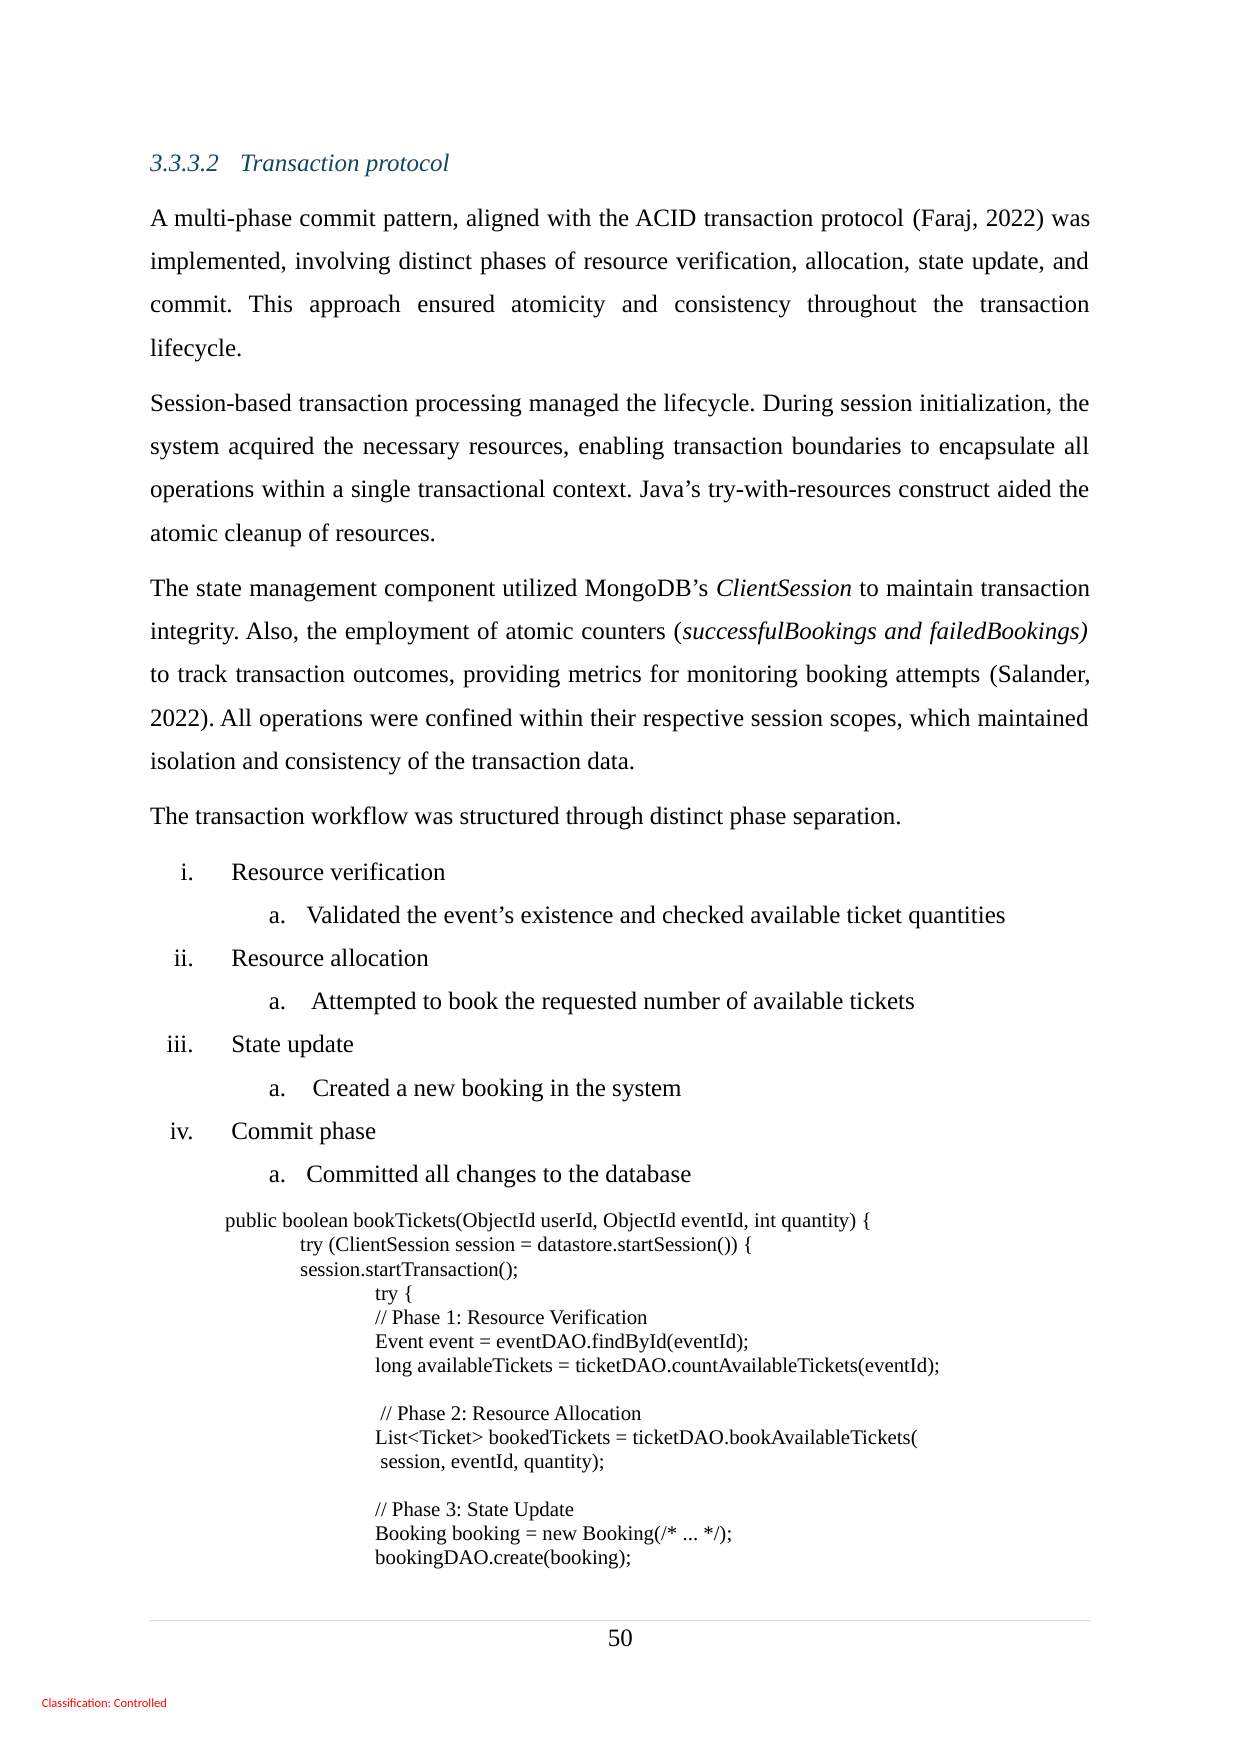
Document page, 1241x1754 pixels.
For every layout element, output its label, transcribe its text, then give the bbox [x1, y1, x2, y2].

text Session-based transaction processing managed the lifecycle. During session initialization, the system acquired the necessary resources, enabling transaction boundaries to encapsulate all operations within a single transactional context. Java’s try-with-resources construct aided the atomic cleanup of resources. [150, 388, 1090, 546]
subtitle Transaction protocol [150, 148, 1090, 176]
list Attempted to book the requested number of available tickets [268, 986, 1090, 1015]
text bookingDAO.create(booking); [225, 1545, 1090, 1569]
text try { [225, 1281, 1090, 1304]
text session, eventId, quantity); [225, 1449, 1090, 1473]
list Validated the event’s existence and checked available ticket quantities [268, 900, 1090, 929]
text The state management component utilized MongoDB’s ClientSession to maintain transaction integrity. Also, the employment of atomic counters (successfulBookings and failedBookings) to track transaction outcomes, providing metrics for monitoring booking attempts (Salander, 2022). All operations were confined within their respective session scopes, which maintained isolation and consistency of the transaction data. [150, 573, 1090, 774]
text A multi-phase commit pattern, aligned with the ACID transaction protocol (Faraj, 2022) was implemented, involving distinct phases of resource verification, allocation, state update, and commit. This approach ensured atomicity and consistency throughout the transaction lifecycle. [150, 203, 1090, 361]
text // Phase 2: Resource Allocation [225, 1401, 1090, 1425]
list Created a new booking in the system [268, 1073, 1090, 1101]
list Committed all changes to the database [268, 1159, 1090, 1188]
text // Phase 3: State Update [225, 1497, 1090, 1521]
text Event event = eventDAO.findById(eventId); [225, 1329, 1090, 1353]
text public boolean bookTickets(ObjectId userId, ObjectId eventId, int quantity) { [225, 1208, 1090, 1232]
text List<Ticket> bookedTickets = ticketDAO.bookAvailableTickets( [225, 1425, 1090, 1449]
text long availableTickets = ticketDAO.countAvailableTickets(eventId); [225, 1353, 1090, 1377]
text Booking booking = new Booking(/* ... */); [225, 1521, 1090, 1545]
list Commit phase [193, 1116, 1090, 1144]
text session.startTransaction(); [225, 1256, 1090, 1281]
text // Phase 1: Resource Verification [225, 1304, 1090, 1329]
text The transaction workflow was structured through distinct phase separation. [150, 801, 1090, 830]
list Resource allocation [193, 943, 1090, 972]
list Resource verification [193, 857, 1090, 886]
list State update [193, 1029, 1090, 1058]
text try (ClientSession session = datastore.startSession()) { [225, 1232, 1090, 1256]
